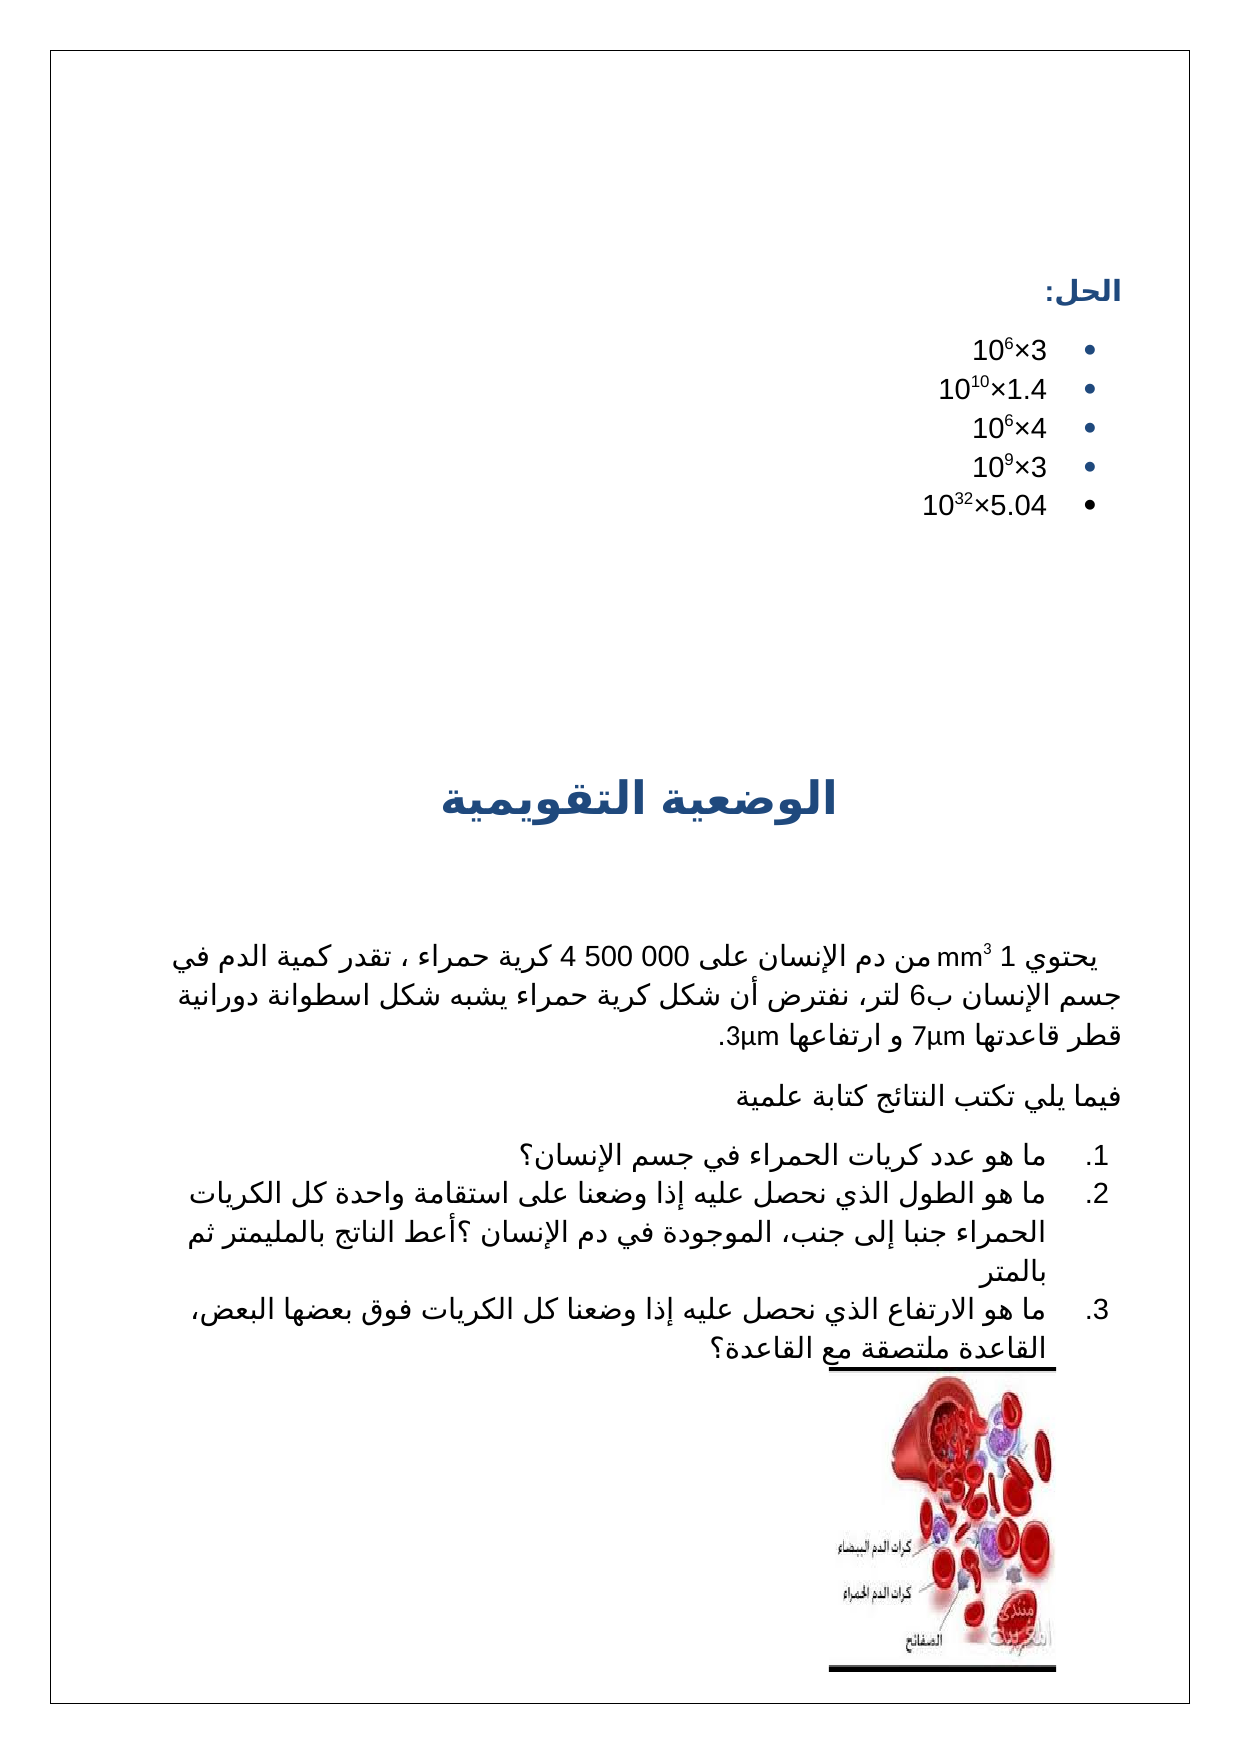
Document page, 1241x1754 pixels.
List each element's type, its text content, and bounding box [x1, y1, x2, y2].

text الحل: [118, 274, 1122, 307]
text يحتوي 1 mm3 من دم الإنسان على 4 500 000 كرية حمراء ، تقدر كمية الدم في جسم الإنسان ب6 لتر، نفترض أن شكل كرية حمراء يشبه شكل اسطوانة دورانية قطر قاعدتها 7μm و ارتفاعها 3μm. [118, 938, 1122, 1052]
list 3×109 [118, 449, 1085, 483]
text فيما يلي تكتب النتائج كتابة علمية [118, 1079, 1122, 1112]
list ما هو الارتفاع الذي نحصل عليه إذا وضعنا كل الكريات فوق بعضها البعض، القاعدة ملتصقة مع القاعدة؟ [118, 1292, 1085, 1364]
list 5.04×1032 [118, 488, 1085, 522]
list 4×106 [118, 411, 1085, 444]
list 3×106 [118, 333, 1085, 367]
picture [828, 1367, 1057, 1672]
list 1.4×1010 [118, 372, 1085, 406]
text الوضعية التقويمية [118, 771, 1122, 824]
list ما هو عدد كريات الحمراء في جسم الإنسان؟ [118, 1138, 1085, 1172]
list ما هو الطول الذي نحصل عليه إذا وضعنا على استقامة واحدة كل الكريات الحمراء جنبا إلى جنب، الموجودة في دم الإنسان ؟أعط الناتج بالمليمتر ثم بالمتر [118, 1177, 1085, 1287]
